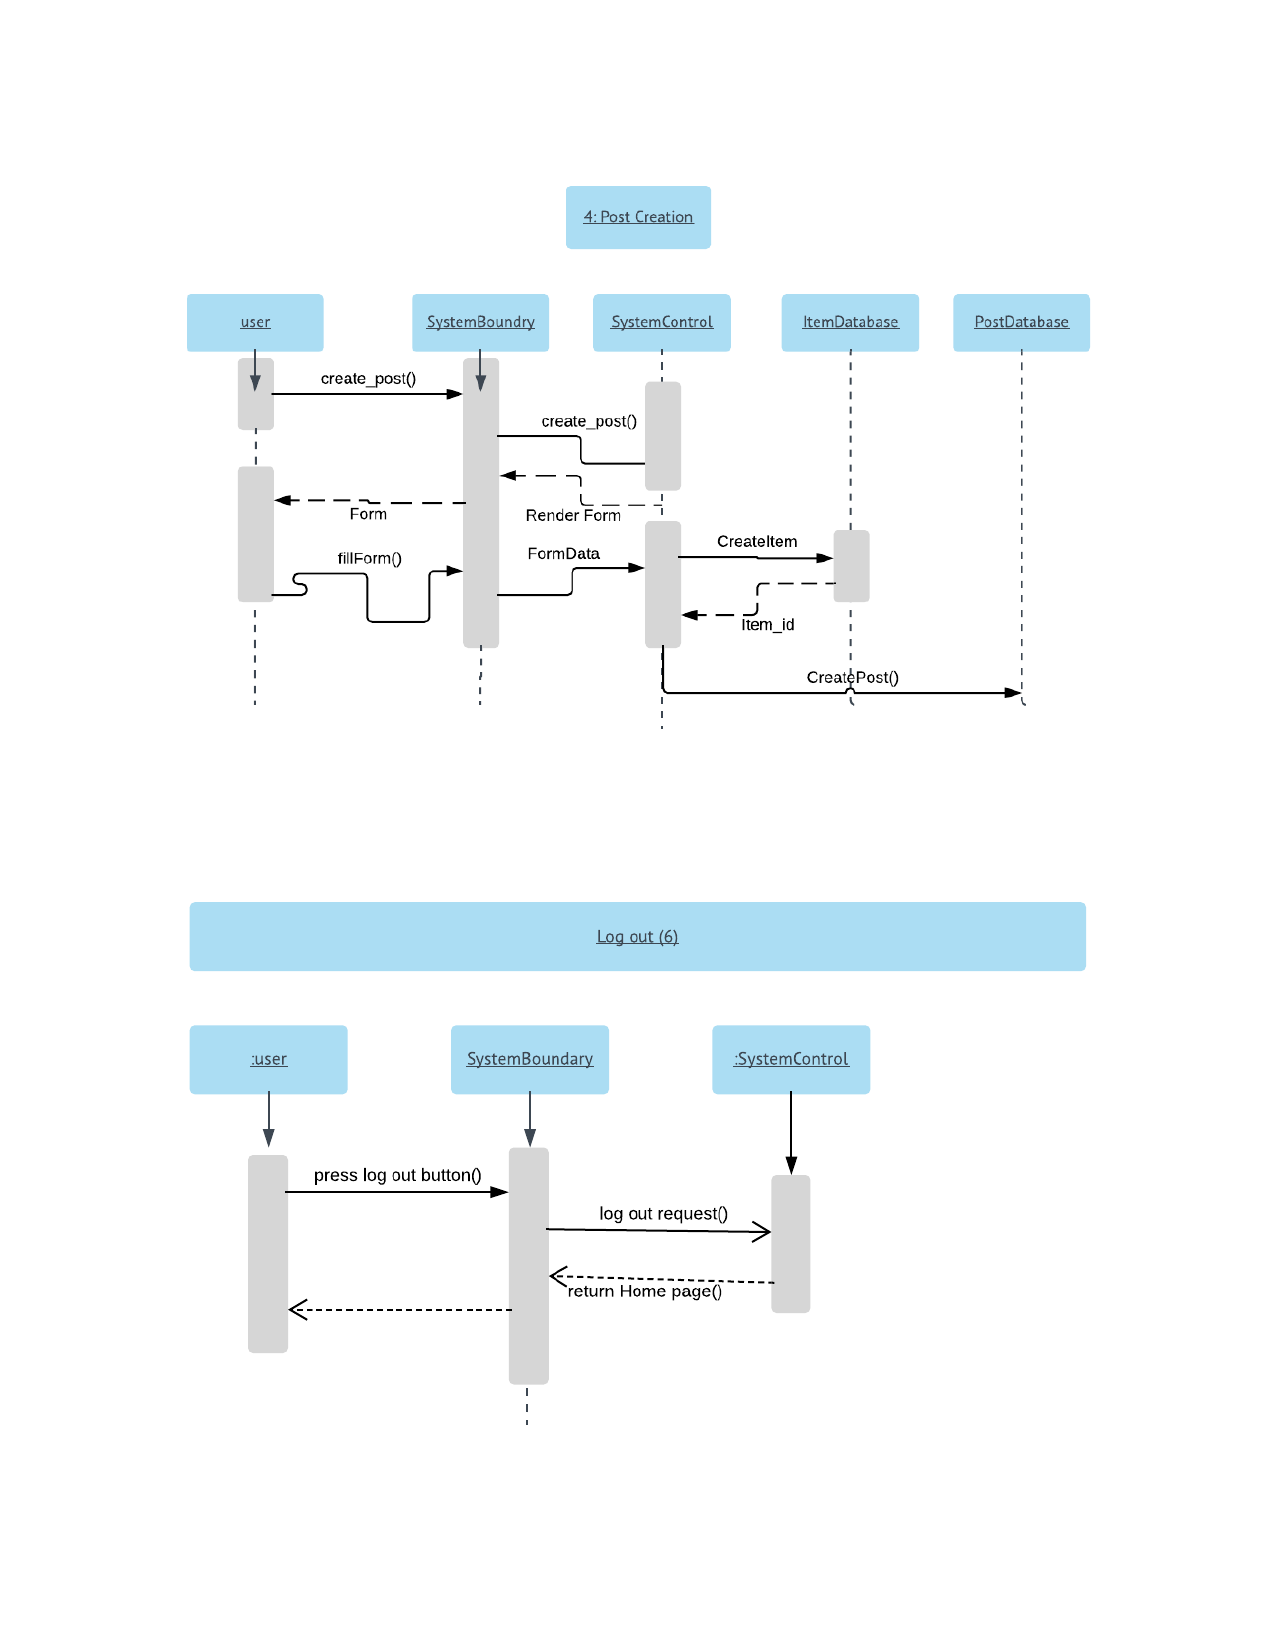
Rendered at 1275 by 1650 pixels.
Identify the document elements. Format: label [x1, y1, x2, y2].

picture [150, 862, 1125, 1463]
picture [150, 150, 1125, 765]
